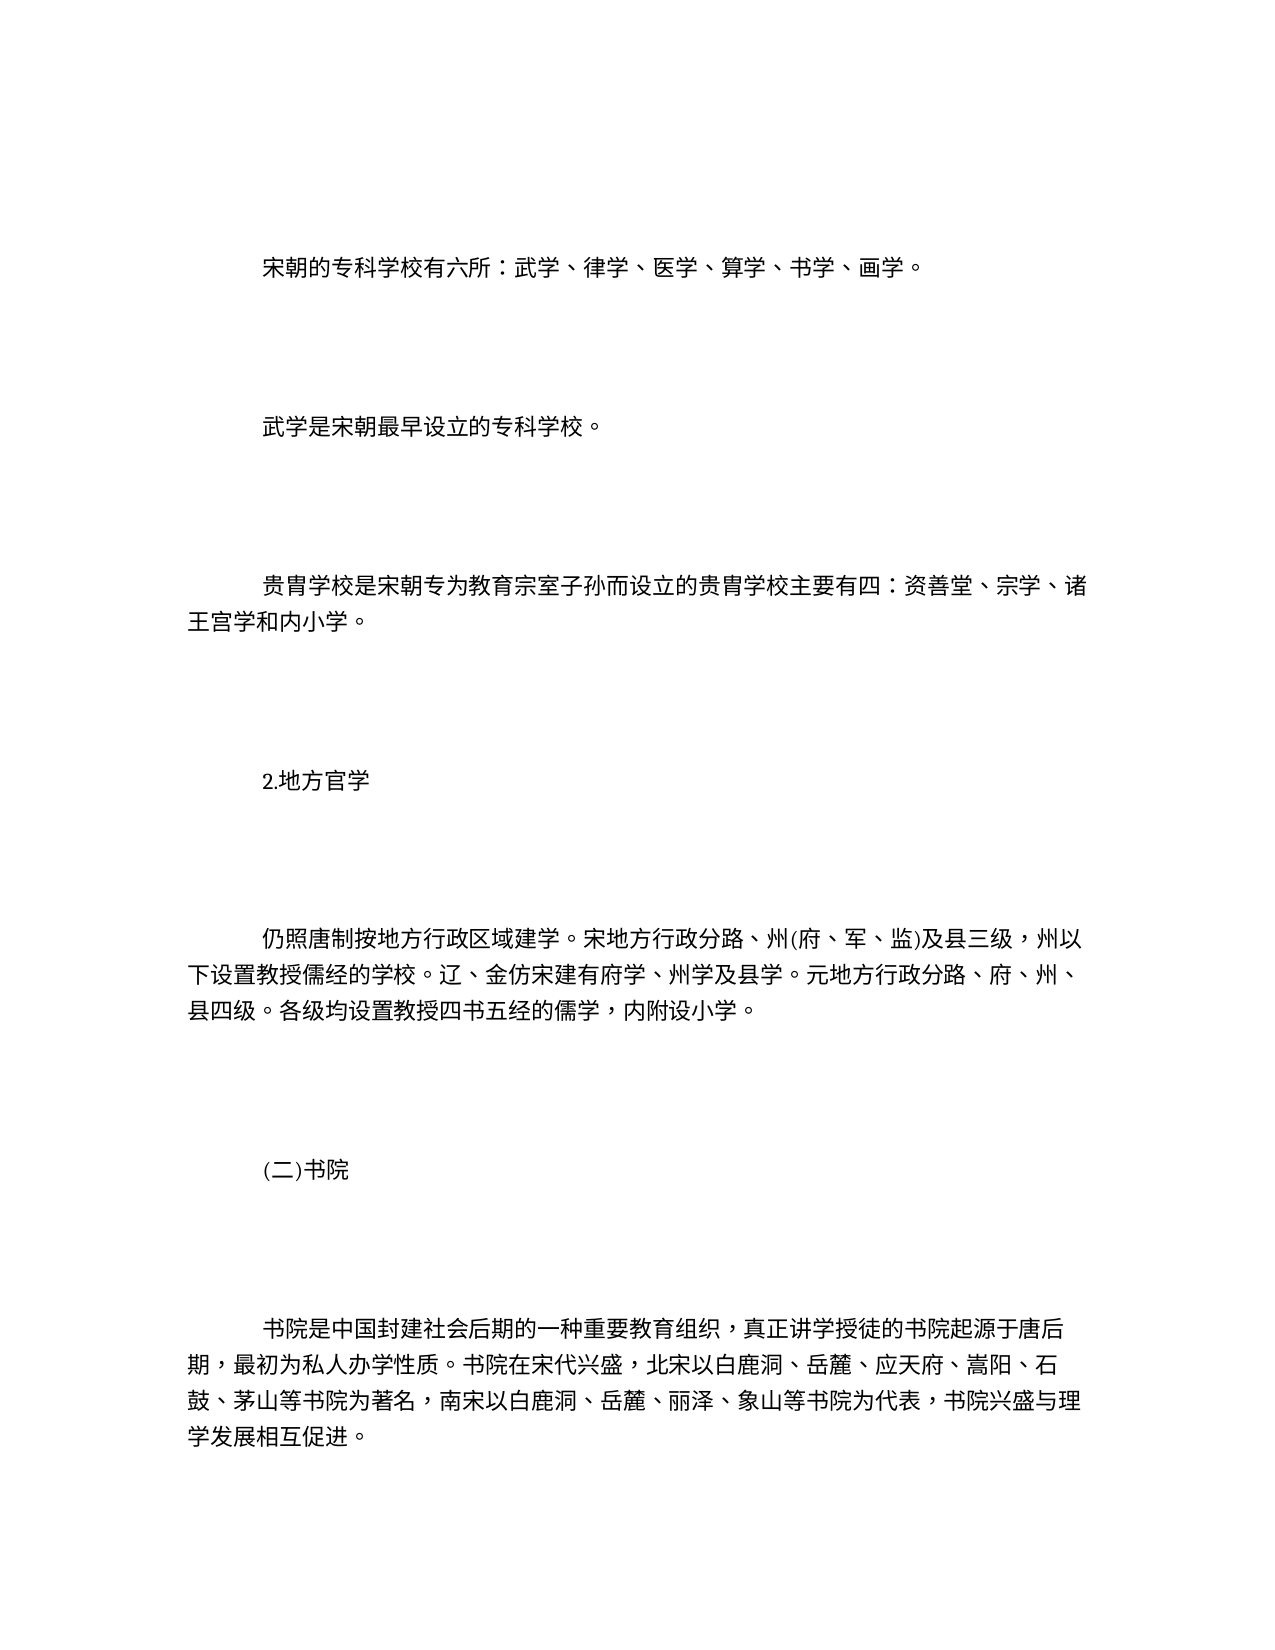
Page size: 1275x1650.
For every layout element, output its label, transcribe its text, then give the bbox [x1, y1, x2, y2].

text 书院是中国封建社会后期的一种重要教育组织，真正讲学授徒的书院起源于唐后期，最初为私人办学性质。书院在宋代兴盛，北宋以白鹿洞、岳麓、应天府、嵩阳、石鼓、茅山等书院为著名，南宋以白鹿洞、岳麓、丽泽、象山等书院为代表，书院兴盛与理学发展相互促进。 [187, 1313, 1087, 1452]
text (二)书院 [187, 1154, 1087, 1185]
text 仍照唐制按地方行政区域建学。宋地方行政分路、州(府、军、监)及县三级，州以下设置教授儒经的学校。辽、金仿宋建有府学、州学及县学。元地方行政分路、府、州、县四级。各级均设置教授四书五经的儒学，内附设小学。 [187, 923, 1087, 1027]
text 2.地方官学 [187, 764, 1087, 796]
text 贵胄学校是宋朝专为教育宗室子孙而设立的贵胄学校主要有四：资善堂、宗学、诸王宫学和内小学。 [187, 570, 1087, 637]
text 宋朝的专科学校有六所：武学、律学、医学、算学、书学、画学。 [187, 252, 1087, 283]
text 武学是宋朝最早设立的专科学校。 [187, 411, 1087, 442]
